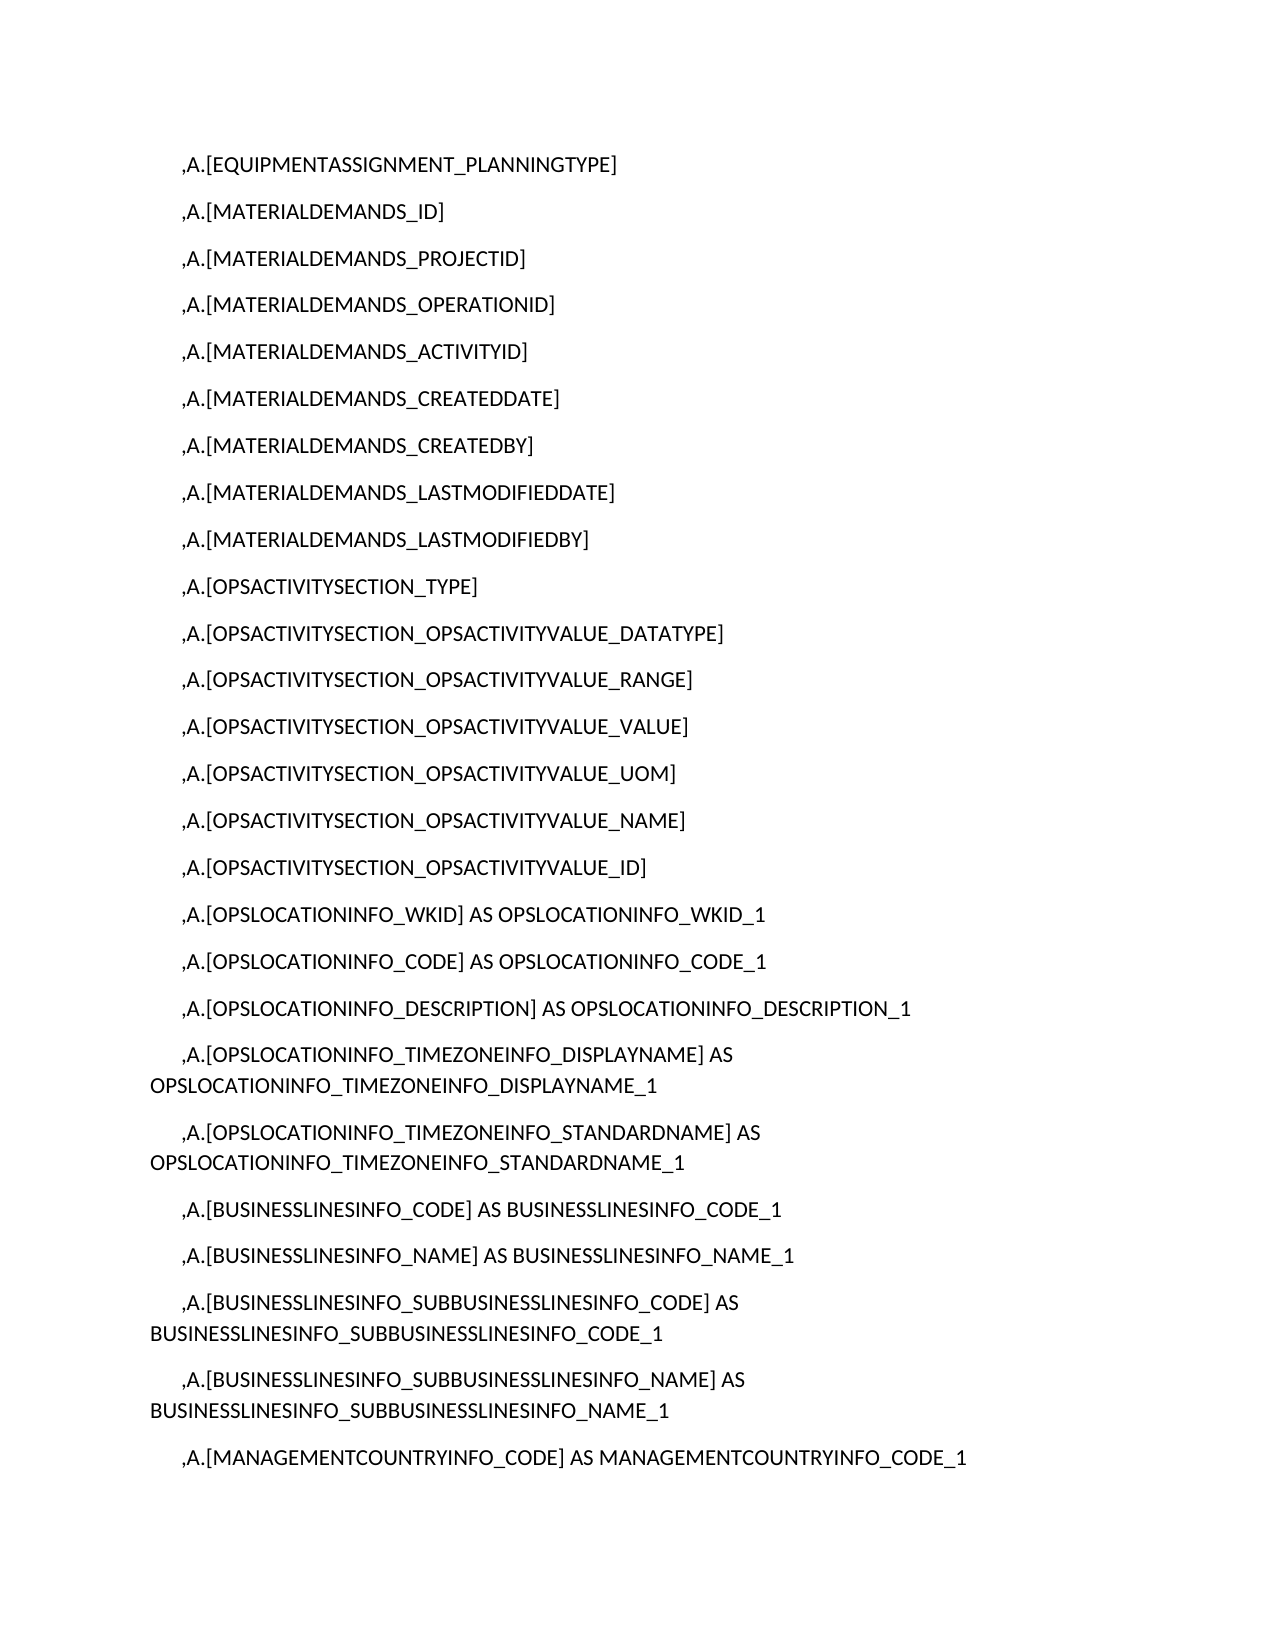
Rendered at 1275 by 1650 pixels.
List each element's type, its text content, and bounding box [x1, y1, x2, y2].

text ,A.[BUSINESSLINESINFO_CODE] AS BUSINESSLINESINFO_CODE_1 [150, 1195, 1125, 1223]
text ,A.[BUSINESSLINESINFO_SUBBUSINESSLINESINFO_CODE] AS BUSINESSLINESINFO_SUBBUSINESSLINESINFO_CODE_1 [150, 1288, 1125, 1347]
text ,A.[OPSACTIVITYSECTION_OPSACTIVITYVALUE_ID] [150, 853, 1125, 881]
text ,A.[MATERIALDEMANDS_LASTMODIFIEDBY] [150, 525, 1125, 553]
text ,A.[OPSLOCATIONINFO_WKID] AS OPSLOCATIONINFO_WKID_1 [150, 900, 1125, 928]
text ,A.[OPSACTIVITYSECTION_OPSACTIVITYVALUE_DATATYPE] [150, 619, 1125, 647]
text ,A.[OPSACTIVITYSECTION_TYPE] [150, 572, 1125, 600]
text ,A.[BUSINESSLINESINFO_NAME] AS BUSINESSLINESINFO_NAME_1 [150, 1242, 1125, 1270]
text ,A.[OPSACTIVITYSECTION_OPSACTIVITYVALUE_VALUE] [150, 712, 1125, 741]
text ,A.[OPSACTIVITYSECTION_OPSACTIVITYVALUE_RANGE] [150, 666, 1125, 694]
text ,A.[OPSLOCATIONINFO_TIMEZONEINFO_STANDARDNAME] AS OPSLOCATIONINFO_TIMEZONEINFO_STANDARDNAME_1 [150, 1118, 1125, 1176]
text ,A.[OPSLOCATIONINFO_CODE] AS OPSLOCATIONINFO_CODE_1 [150, 947, 1125, 975]
text ,A.[MATERIALDEMANDS_CREATEDBY] [150, 431, 1125, 459]
text ,A.[OPSLOCATIONINFO_TIMEZONEINFO_DISPLAYNAME] AS OPSLOCATIONINFO_TIMEZONEINFO_DISPLAYNAME_1 [150, 1041, 1125, 1099]
text ,A.[BUSINESSLINESINFO_SUBBUSINESSLINESINFO_NAME] AS BUSINESSLINESINFO_SUBBUSINESSLINESINFO_NAME_1 [150, 1366, 1125, 1424]
text ,A.[MATERIALDEMANDS_ID] [150, 197, 1125, 225]
text ,A.[OPSACTIVITYSECTION_OPSACTIVITYVALUE_NAME] [150, 806, 1125, 834]
text ,A.[MATERIALDEMANDS_OPERATIONID] [150, 291, 1125, 319]
text ,A.[OPSACTIVITYSECTION_OPSACTIVITYVALUE_UOM] [150, 759, 1125, 787]
text ,A.[EQUIPMENTASSIGNMENT_PLANNINGTYPE] [150, 150, 1125, 178]
text ,A.[MATERIALDEMANDS_ACTIVITYID] [150, 337, 1125, 366]
text ,A.[OPSLOCATIONINFO_DESCRIPTION] AS OPSLOCATIONINFO_DESCRIPTION_1 [150, 994, 1125, 1022]
text ,A.[MATERIALDEMANDS_LASTMODIFIEDDATE] [150, 478, 1125, 506]
text ,A.[MATERIALDEMANDS_CREATEDDATE] [150, 384, 1125, 412]
text ,A.[MATERIALDEMANDS_PROJECTID] [150, 244, 1125, 272]
text ,A.[MANAGEMENTCOUNTRYINFO_CODE] AS MANAGEMENTCOUNTRYINFO_CODE_1 [150, 1443, 1125, 1471]
